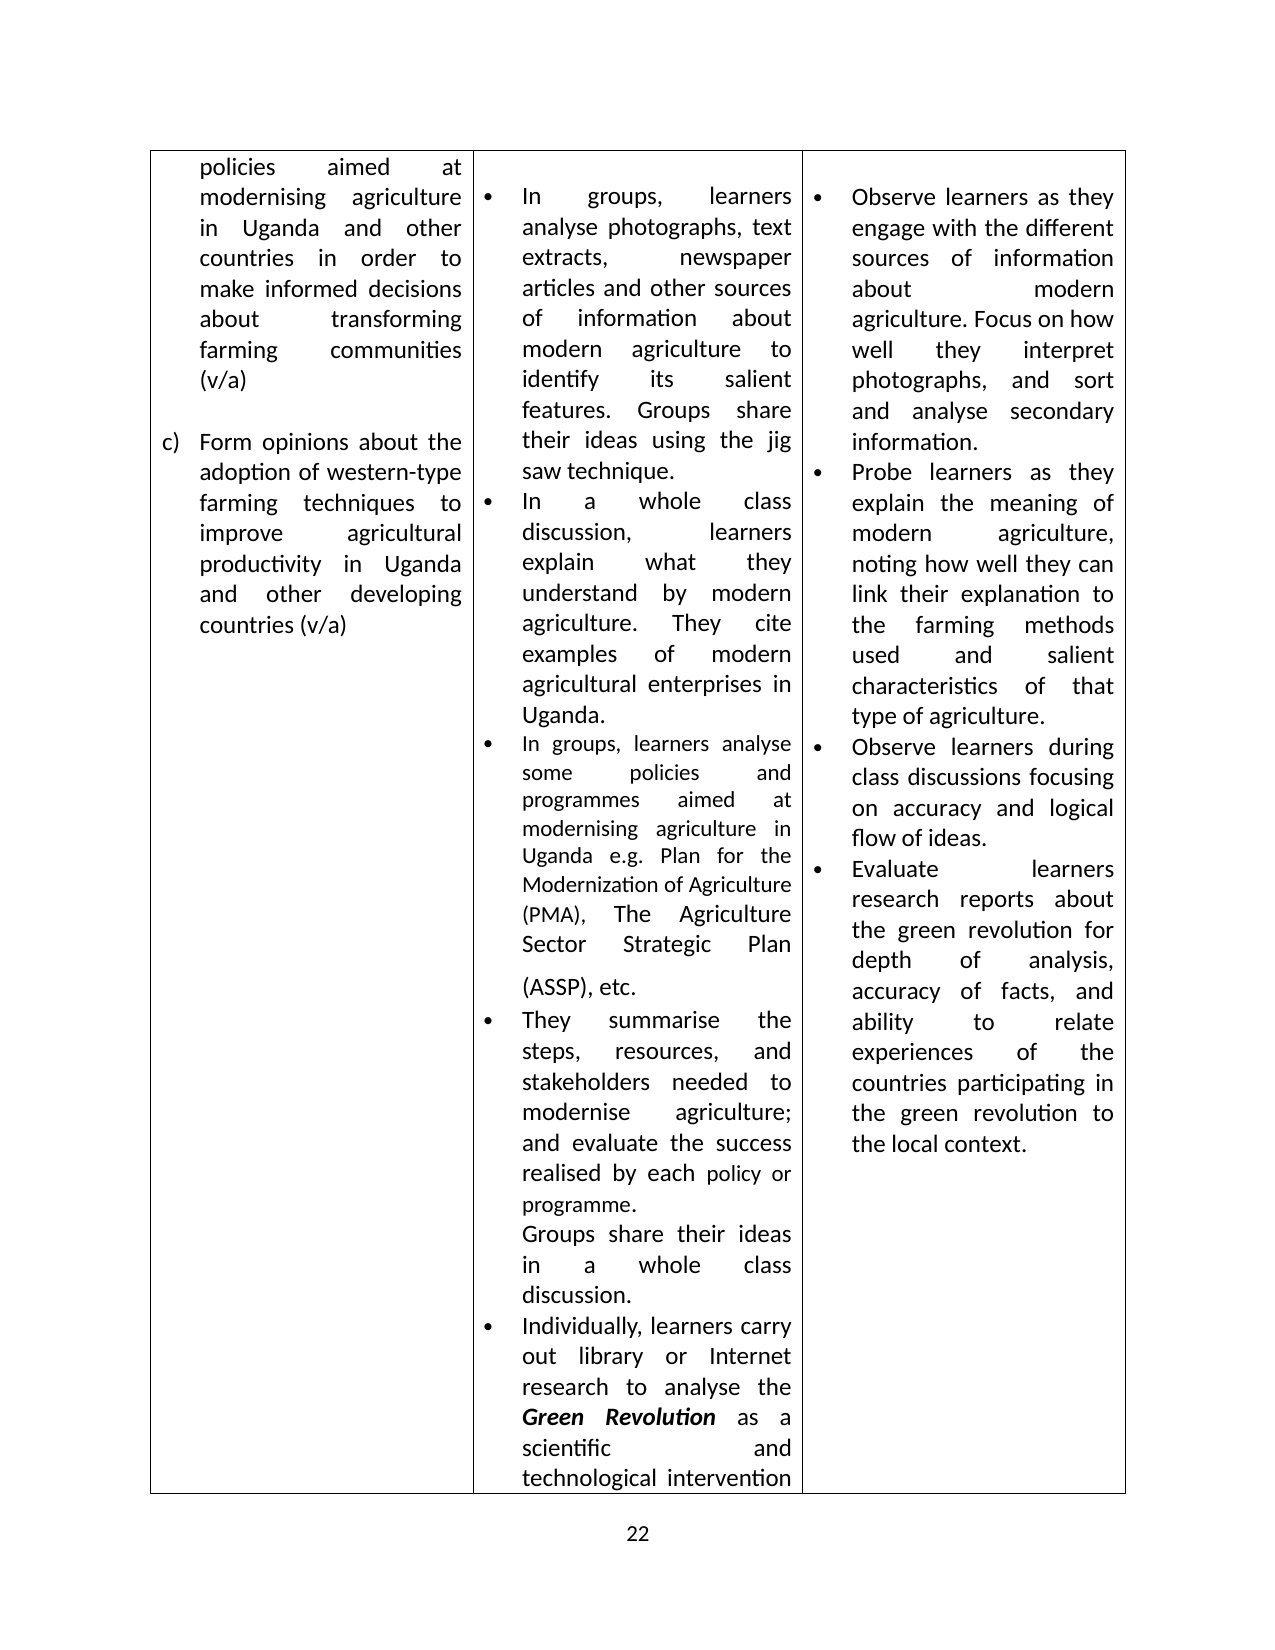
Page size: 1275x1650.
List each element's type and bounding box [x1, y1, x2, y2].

table_cell [474, 151, 802, 1493]
table_cell [151, 151, 473, 1493]
table_cell [803, 151, 1125, 1493]
